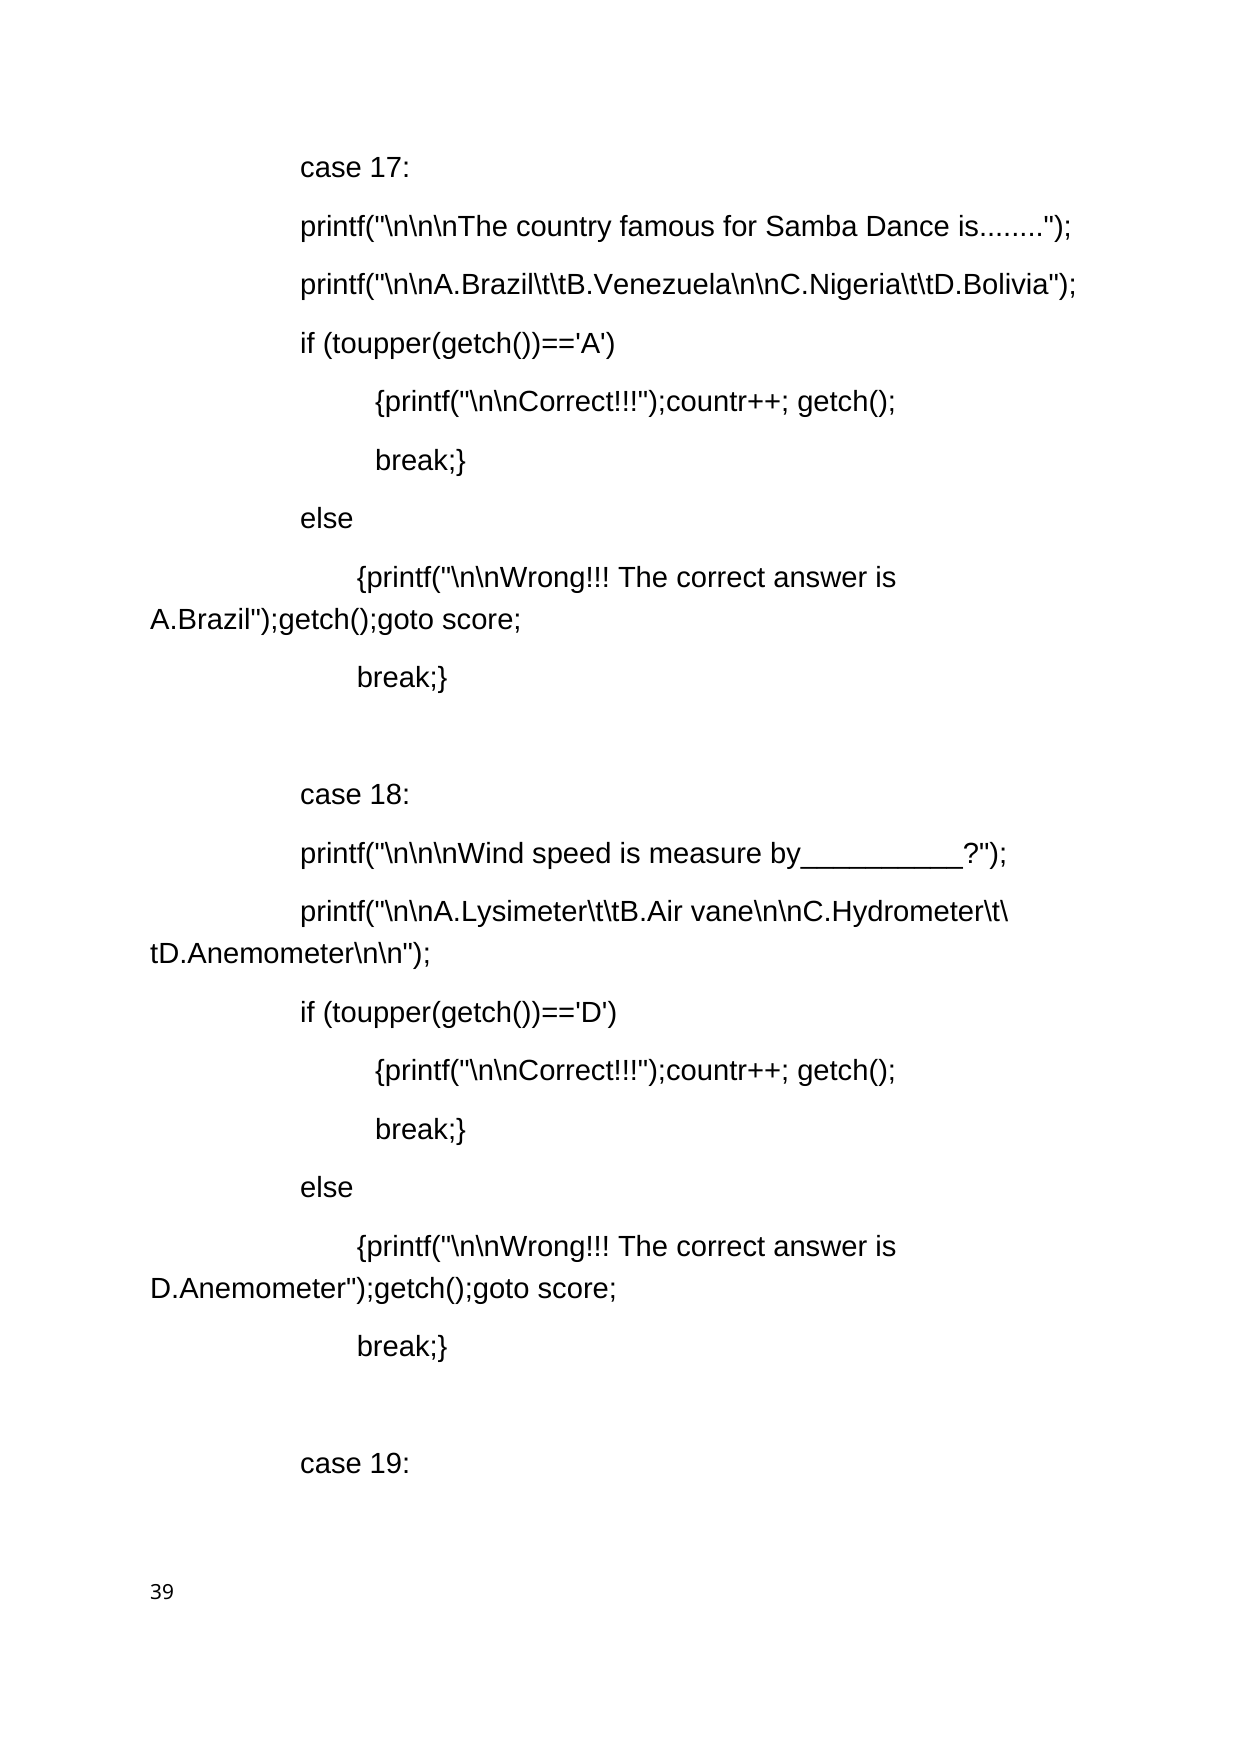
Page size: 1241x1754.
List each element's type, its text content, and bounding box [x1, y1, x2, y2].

text break;} [150, 660, 1090, 694]
text {printf("\n\nWrong!!! The correct answer is D.Anemometer");getch();goto score; [150, 1229, 1090, 1304]
text case 18: [150, 777, 1090, 811]
text printf("\n\n\nWind speed is measure by__________?"); [150, 836, 1090, 869]
text if (toupper(getch())=='D') [150, 995, 1090, 1028]
text else [150, 501, 1090, 535]
text break;} [150, 1329, 1090, 1363]
text {printf("\n\nCorrect!!!");countr++; getch(); [150, 1053, 1090, 1087]
text case 17: [150, 150, 1090, 183]
text break;} [150, 1112, 1090, 1145]
text case 19: [150, 1446, 1090, 1480]
text printf("\n\n\nThe country famous for Samba Dance is........"); [150, 208, 1090, 242]
text printf("\n\nA.Brazil\t\tB.Venezuela\n\nC.Nigeria\t\tD.Bolivia"); [150, 267, 1090, 301]
text {printf("\n\nCorrect!!!");countr++; getch(); [150, 384, 1090, 418]
text printf("\n\nA.Lysimeter\t\tB.Air vane\n\nC.Hydrometer\t\tD.Anemometer\n\n"); [150, 894, 1090, 970]
text break;} [150, 443, 1090, 476]
text if (toupper(getch())=='A') [150, 326, 1090, 359]
text {printf("\n\nWrong!!! The correct answer is A.Brazil");getch();goto score; [150, 560, 1090, 635]
text else [150, 1170, 1090, 1204]
